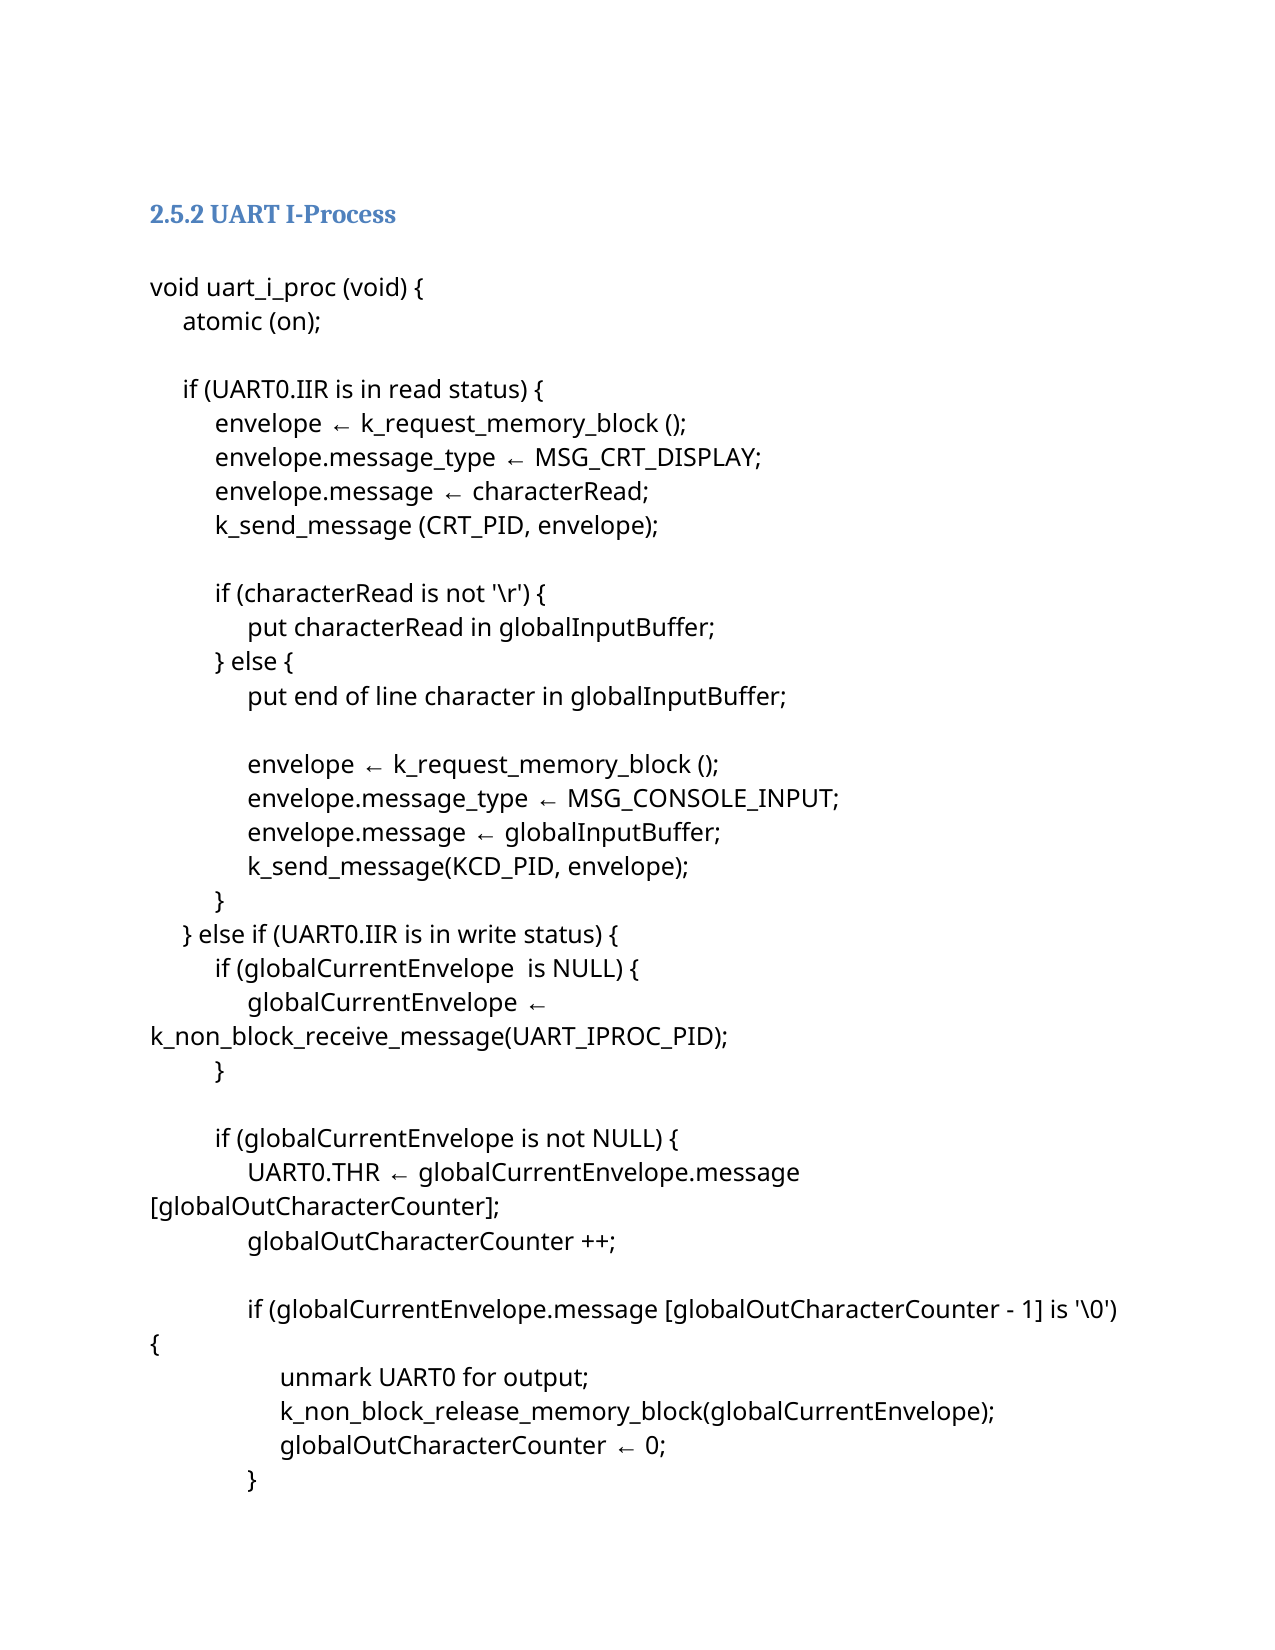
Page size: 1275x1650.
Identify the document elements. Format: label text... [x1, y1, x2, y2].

text k_send_message(KCD_PID, envelope); [150, 848, 1125, 882]
text globalOutCharacterCounter ++; [150, 1223, 1125, 1257]
text envelope.message ← characterRead; [150, 474, 1125, 508]
text unmark UART0 for output; [150, 1359, 1125, 1393]
text envelope.message_type ← MSG_CONSOLE_INPUT; [150, 780, 1125, 814]
text if (UART0.IIR is in read status) { [150, 372, 1125, 406]
text if (globalCurrentEnvelope is not NULL) { [150, 1121, 1125, 1155]
text envelope.message_type ← MSG_CRT_DISPLAY; [150, 440, 1125, 474]
text globalCurrentEnvelope ← k_non_block_receive_message(UART_IPROC_PID); [150, 985, 1125, 1053]
text if (characterRead is not '\r') { [150, 576, 1125, 610]
text void uart_i_proc (void) { [150, 269, 1125, 303]
subtitle 2.5.2 UART I-Process [150, 199, 1125, 231]
text k_non_block_release_memory_block(globalCurrentEnvelope); [150, 1393, 1125, 1427]
text } else { [150, 644, 1125, 678]
text put characterRead in globalInputBuffer; [150, 610, 1125, 644]
text envelope ← k_request_memory_block (); [150, 406, 1125, 440]
text envelope.message ← globalInputBuffer; [150, 814, 1125, 848]
text } [150, 1053, 1125, 1087]
text if (globalCurrentEnvelope.message [globalOutCharacterCounter - 1] is '\0') { [150, 1291, 1125, 1359]
text atomic (on); [150, 303, 1125, 337]
text envelope ← k_request_memory_block (); [150, 746, 1125, 780]
text if (globalCurrentEnvelope is NULL) { [150, 951, 1125, 985]
text globalOutCharacterCounter ← 0; [150, 1427, 1125, 1462]
text k_send_message (CRT_PID, envelope); [150, 508, 1125, 542]
text UART0.THR ← globalCurrentEnvelope.message [globalOutCharacterCounter]; [150, 1155, 1125, 1223]
text put end of line character in globalInputBuffer; [150, 678, 1125, 712]
text } [150, 1462, 1125, 1496]
text } else if (UART0.IIR is in write status) { [150, 917, 1125, 951]
text } [150, 882, 1125, 917]
